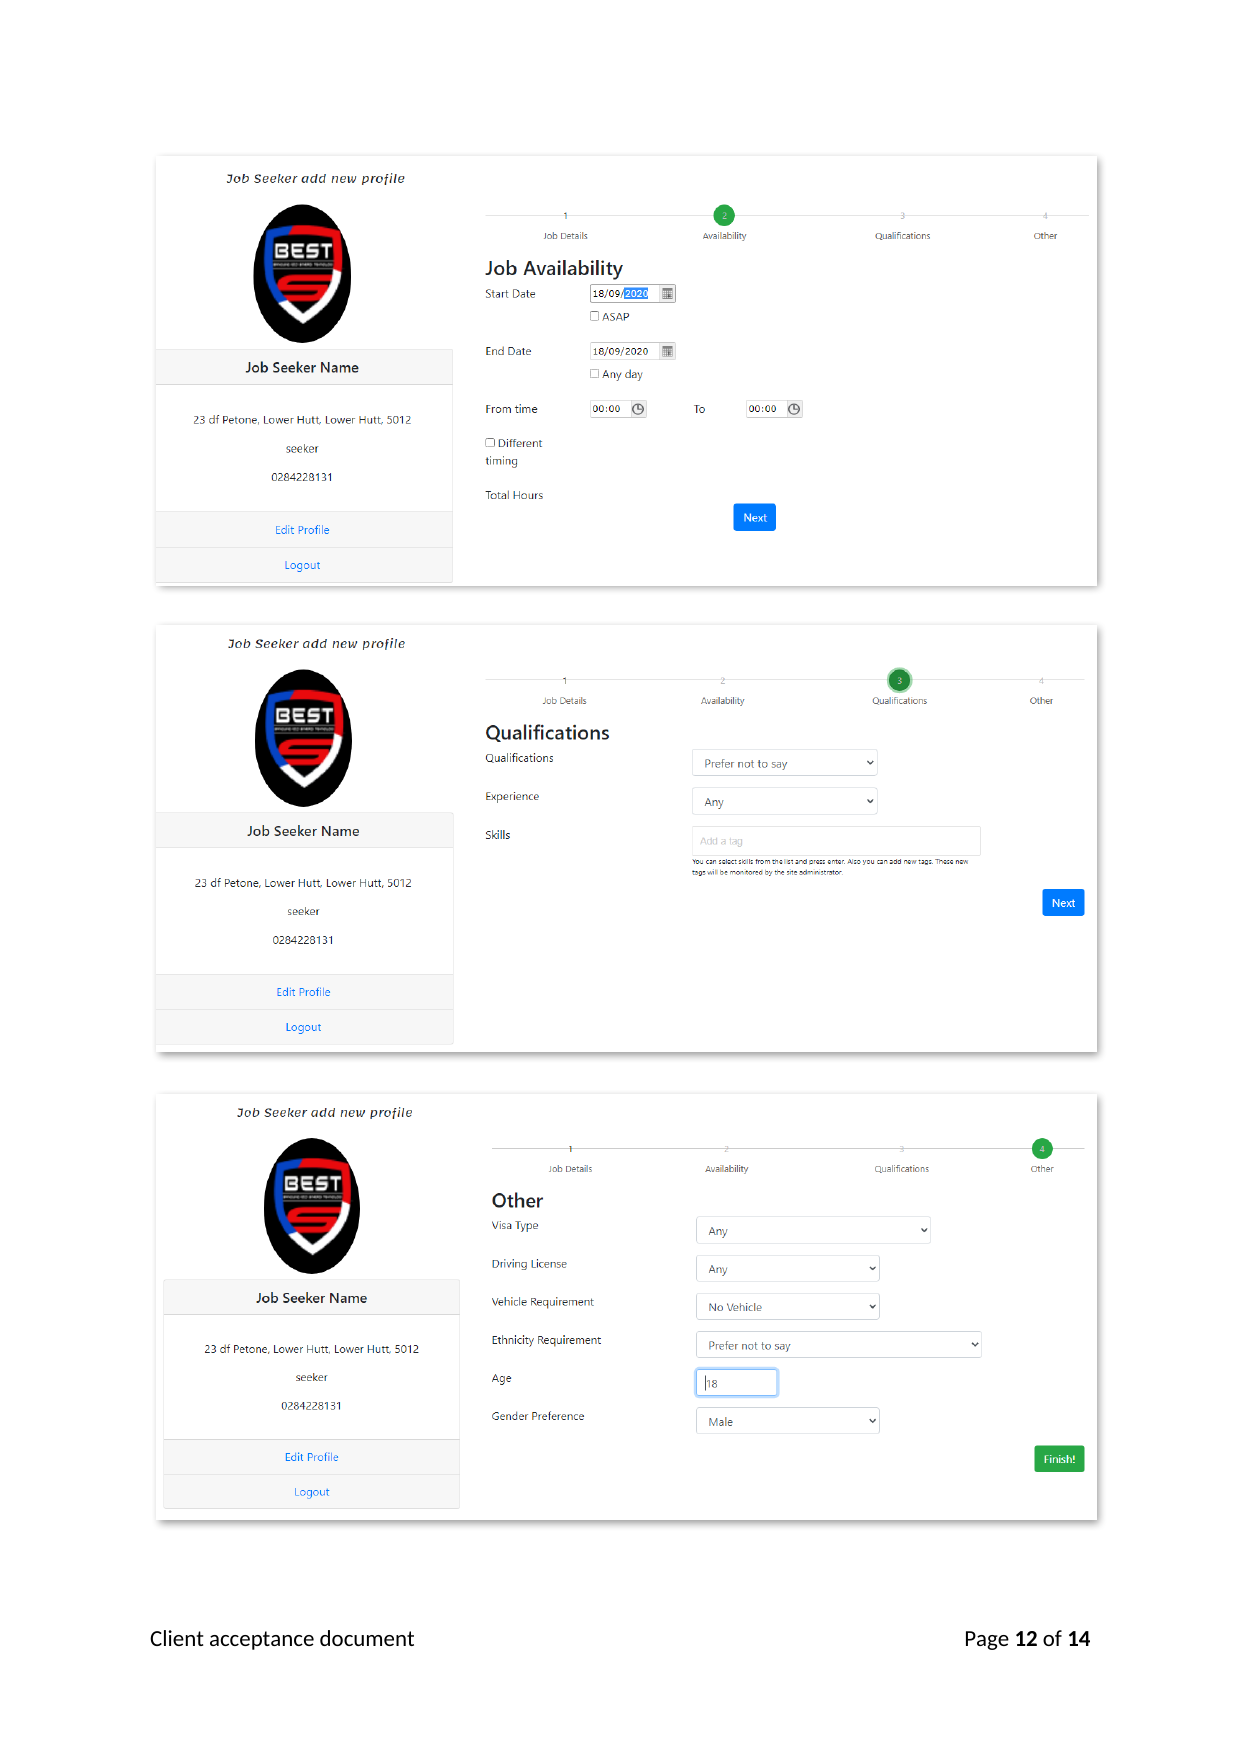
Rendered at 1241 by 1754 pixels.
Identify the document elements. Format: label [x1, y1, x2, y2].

picture [156, 156, 1097, 586]
picture [156, 625, 1097, 1052]
picture [156, 1094, 1097, 1520]
